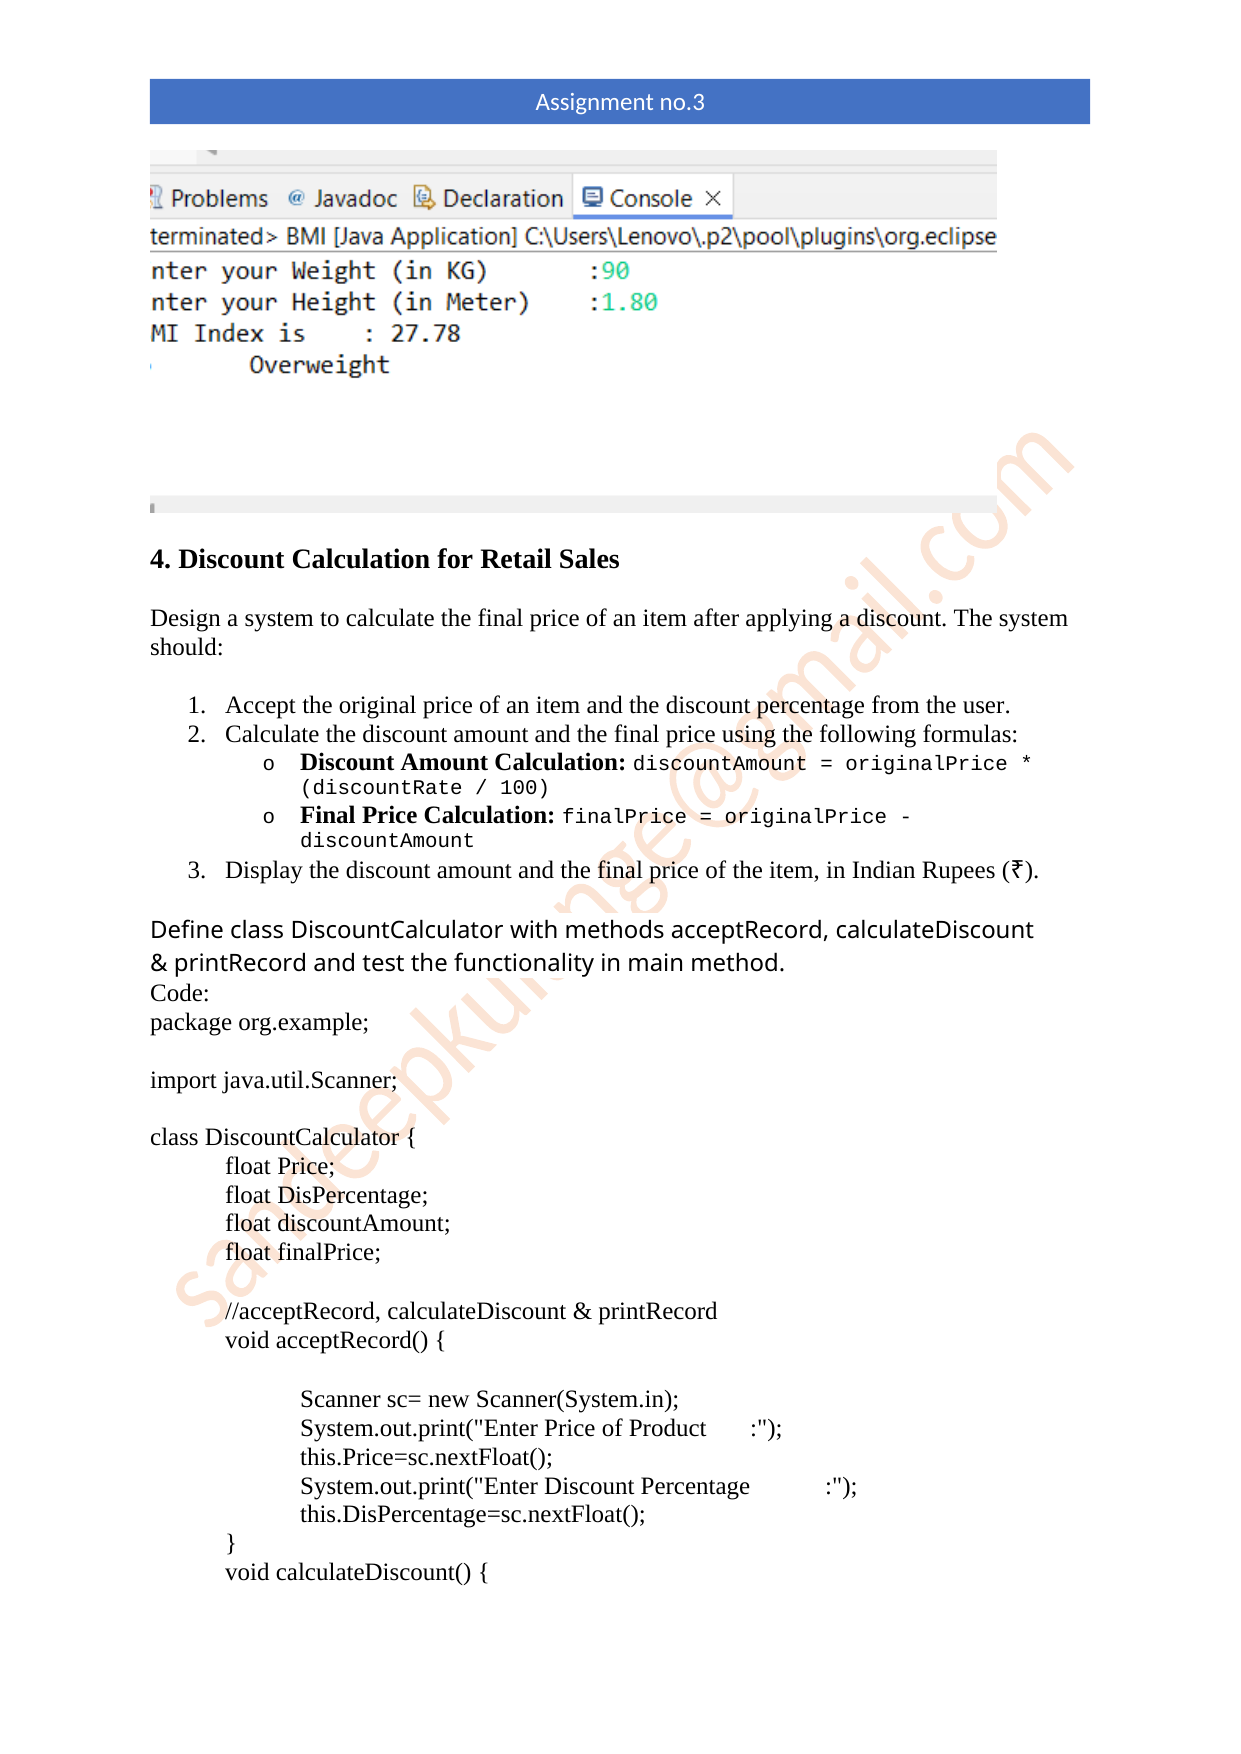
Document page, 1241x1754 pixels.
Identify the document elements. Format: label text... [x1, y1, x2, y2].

text class DiscountCalculator { [150, 1122, 1090, 1151]
list Discount Amount Calculation: discountAmount = originalPrice * (discountRate / 100) [262, 747, 1090, 801]
list Calculate the discount amount and the final price using the following formulas: [187, 719, 1090, 747]
text System.out.print("Enter Discount Percentage :"); [150, 1471, 1090, 1499]
picture [150, 150, 997, 513]
list Accept the original price of an item and the discount percentage from the user. [187, 690, 1090, 719]
text import java.util.Scanner; [150, 1065, 1090, 1093]
text this.DisPercentage=sc.nextFloat(); [150, 1499, 1090, 1528]
list Display the discount amount and the final price of the item, in Indian Rupees (₹). [187, 854, 1090, 884]
list Final Price Calculation: finalPrice = originalPrice - discountAmount [262, 801, 1090, 854]
text Scanner sc= new Scanner(System.in); [150, 1384, 1090, 1413]
text package org.example; [150, 1007, 1090, 1036]
text float Price; [150, 1151, 1090, 1180]
text float discountAmount; [150, 1208, 1090, 1237]
text Define class DiscountCalculator with methods acceptRecord, calculateDiscount & printRecord and test the functionality in main method. [786, 913, 1090, 978]
text float DisPercentage; [150, 1180, 1090, 1208]
text Code: [150, 978, 1090, 1007]
text } [150, 1528, 1090, 1557]
text void acceptRecord() { [150, 1325, 1090, 1354]
text float finalPrice; [150, 1237, 1090, 1266]
text void calculateDiscount() { [150, 1557, 1090, 1586]
text Design a system to calculate the final price of an item after applying a discount. The system should: [150, 603, 1090, 661]
text System.out.print("Enter Price of Product :"); [150, 1413, 1090, 1442]
text this.Price=sc.nextFloat(); [150, 1442, 1090, 1471]
text //acceptRecord, calculateDiscount & printRecord [150, 1296, 1090, 1325]
text 4. Discount Calculation for Retail Sales [150, 542, 1090, 574]
